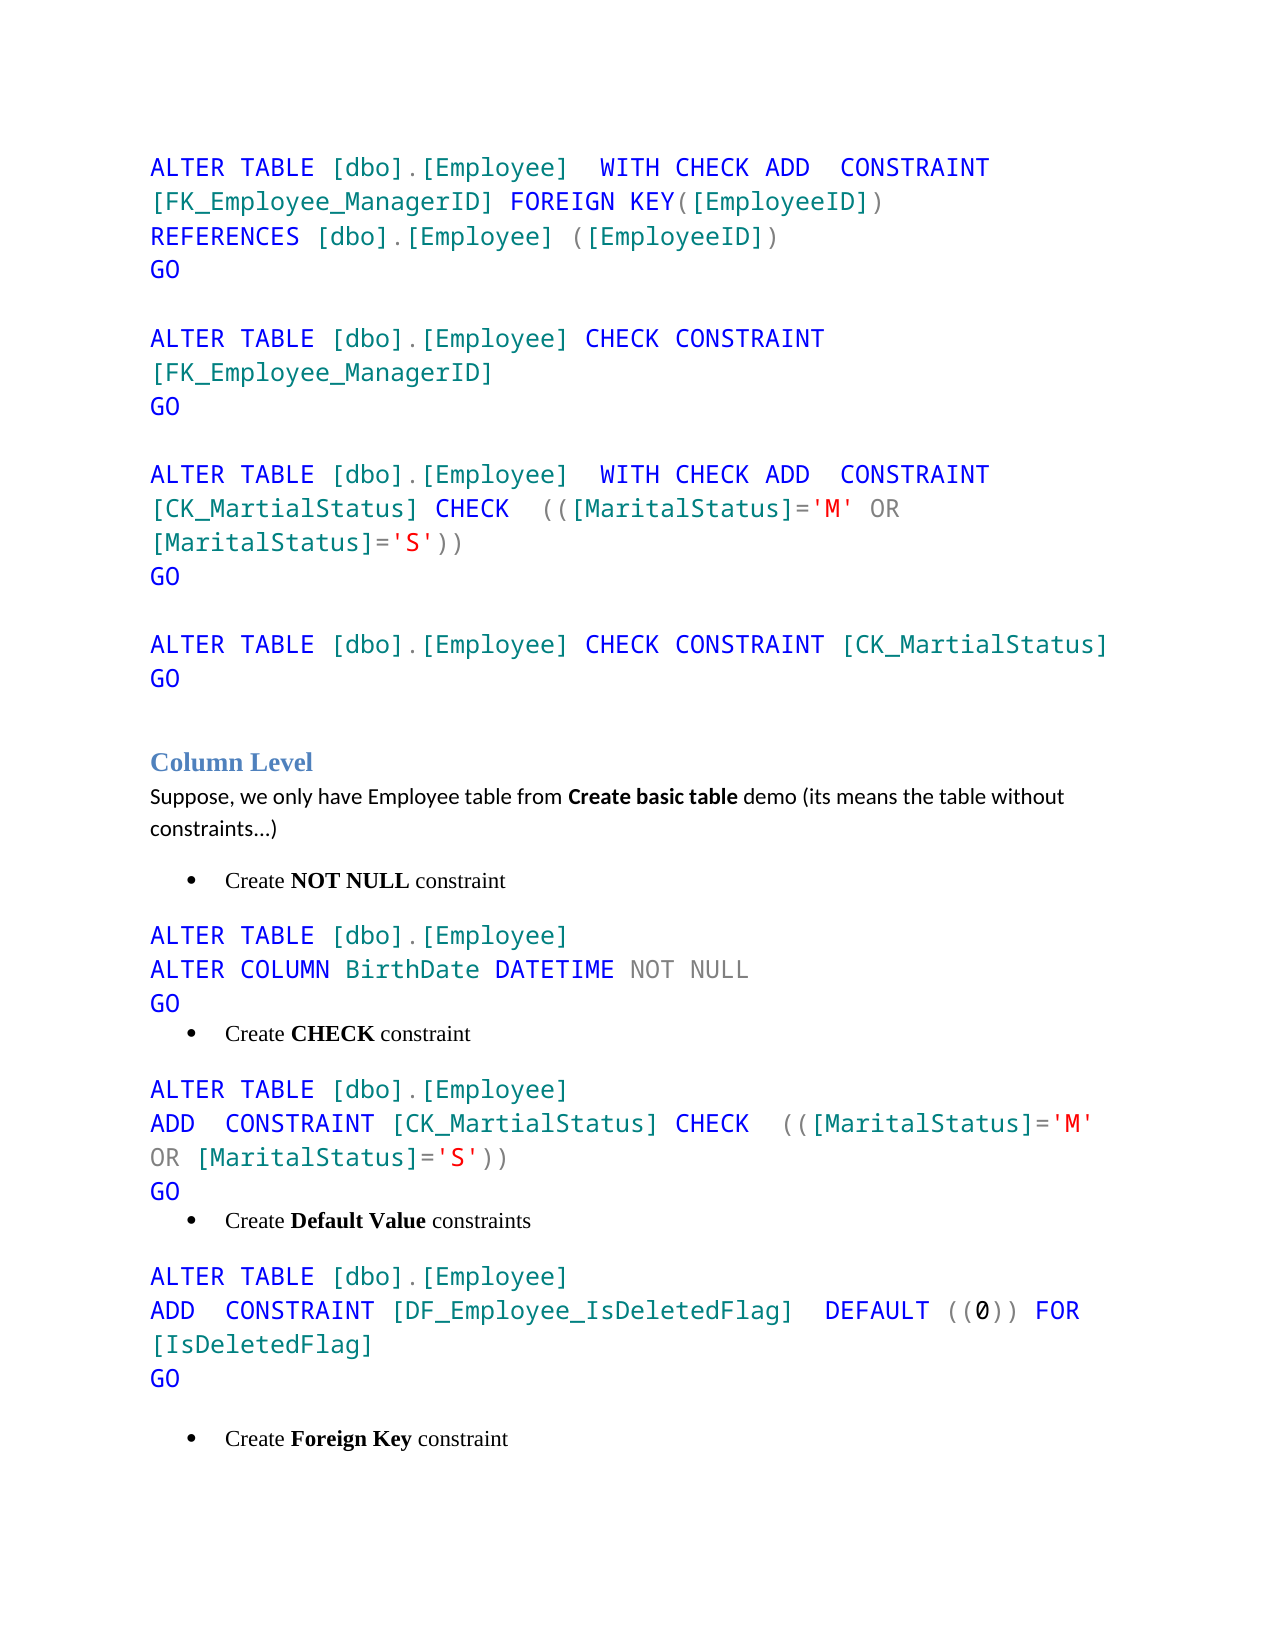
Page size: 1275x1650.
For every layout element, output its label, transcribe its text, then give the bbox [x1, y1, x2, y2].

text GO [150, 1173, 1125, 1207]
text GO [150, 388, 1125, 422]
subtitle Column Level [150, 746, 1125, 777]
text Suppose, we only have Employee table from Create basic table demo (its means the table without constraints...) [150, 782, 1125, 842]
text GO [150, 252, 1125, 286]
list Create Default Value constraints [187, 1207, 1125, 1234]
text ADD CONSTRAINT [DF_Employee_IsDeletedFlag] DEFAULT ((0)) FOR [IsDeletedFlag] [150, 1293, 1125, 1361]
list Create Foreign Key constraint [187, 1425, 1125, 1451]
text ALTER TABLE [dbo].[Employee] CHECK CONSTRAINT [FK_Employee_ManagerID] [150, 320, 1125, 388]
text ALTER TABLE [dbo].[Employee] [150, 1258, 1125, 1293]
text GO [150, 559, 1125, 593]
text REFERENCES [dbo].[Employee] ([EmployeeID]) [150, 218, 1125, 252]
text ALTER COLUMN BirthDate DATETIME NOT NULL [150, 952, 1125, 986]
list Create CHECK constraint [187, 1020, 1125, 1047]
text ADD CONSTRAINT [CK_MartialStatus] CHECK (([MaritalStatus]='M' OR [MaritalStatus]='S')) [150, 1105, 1125, 1173]
text GO [150, 661, 1125, 695]
text ALTER TABLE [dbo].[Employee] [150, 918, 1125, 952]
text ALTER TABLE [dbo].[Employee] WITH CHECK ADD CONSTRAINT [CK_MartialStatus] CHECK (([MaritalStatus]='M' OR [MaritalStatus]='S')) [150, 457, 1125, 559]
text ALTER TABLE [dbo].[Employee] WITH CHECK ADD CONSTRAINT [FK_Employee_ManagerID] FOREIGN KEY([EmployeeID]) [150, 150, 1125, 218]
text GO [150, 986, 1125, 1020]
list Create NOT NULL constraint [187, 867, 1125, 893]
text ALTER TABLE [dbo].[Employee] CHECK CONSTRAINT [CK_MartialStatus] [150, 627, 1125, 661]
text ALTER TABLE [dbo].[Employee] [150, 1071, 1125, 1105]
text GO [150, 1361, 1125, 1395]
